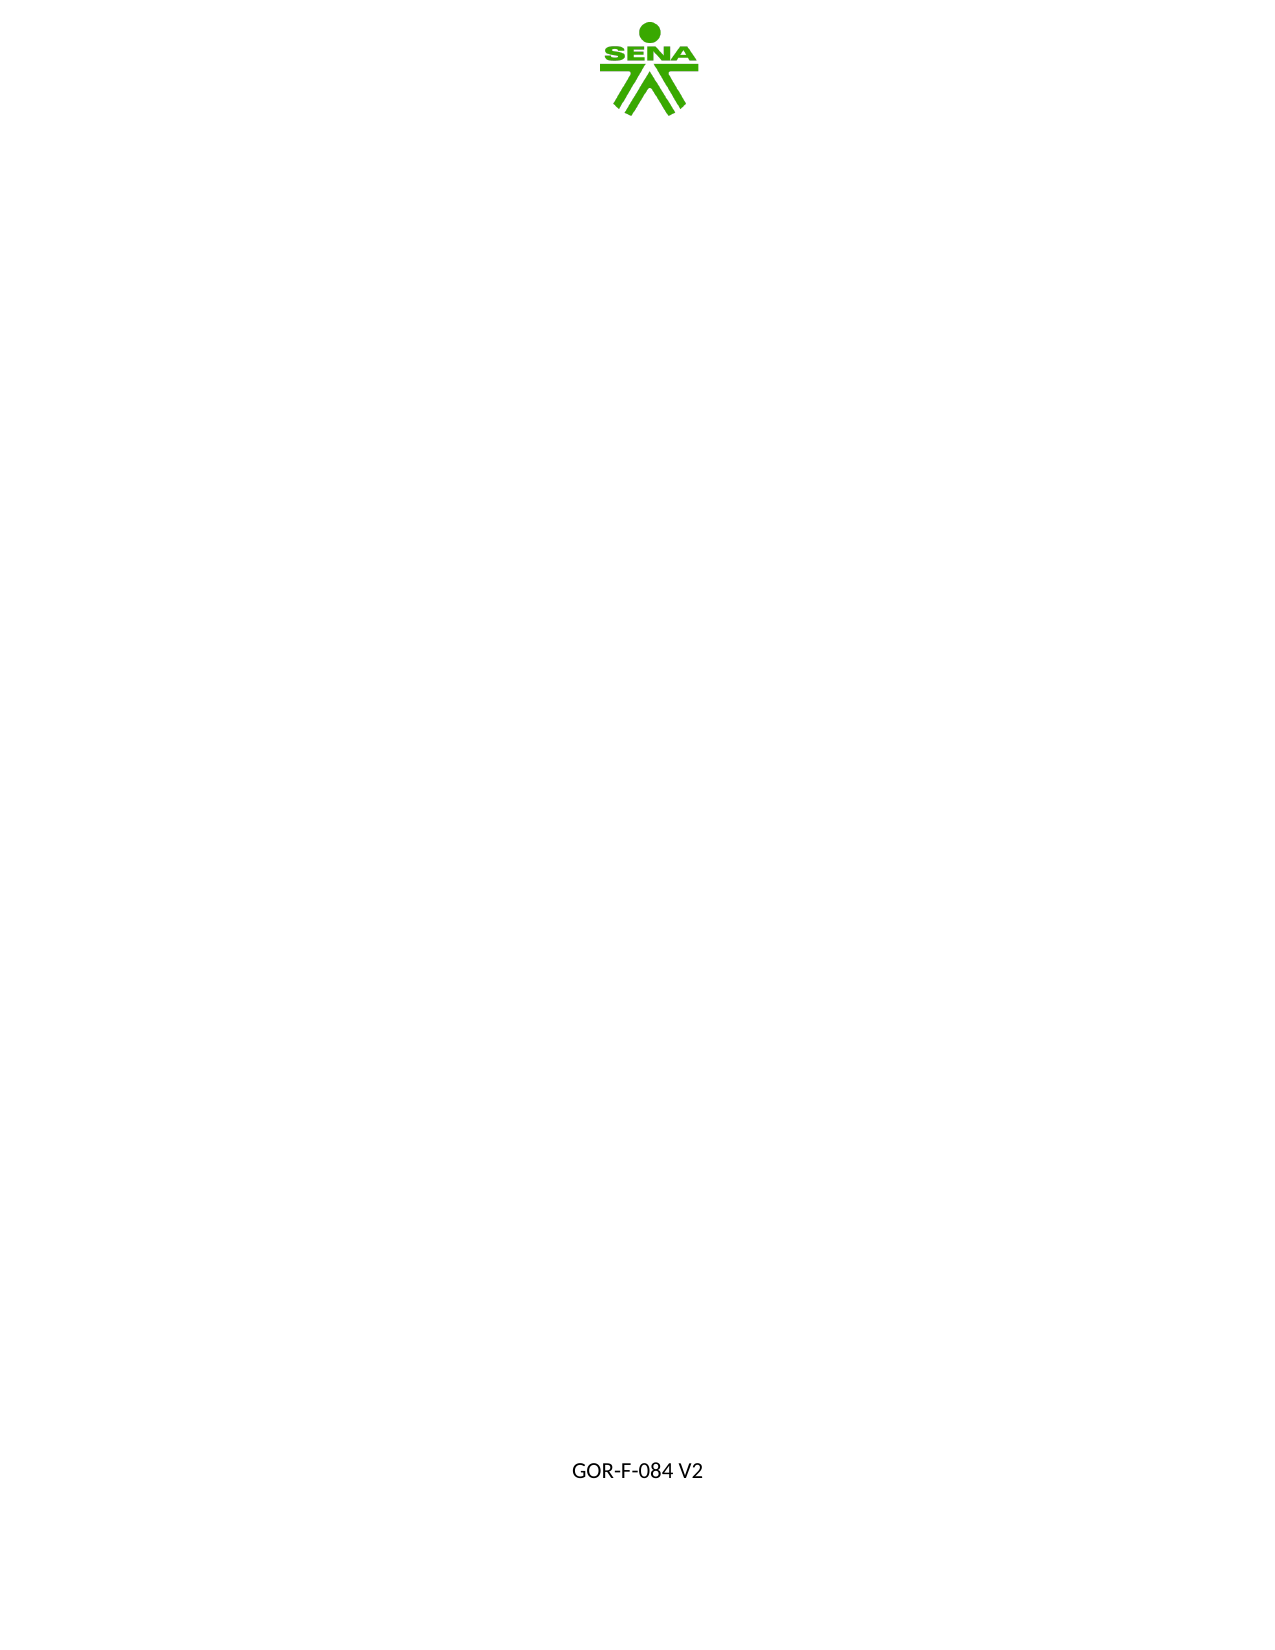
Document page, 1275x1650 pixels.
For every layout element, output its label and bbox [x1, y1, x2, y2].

picture [600, 22, 699, 116]
